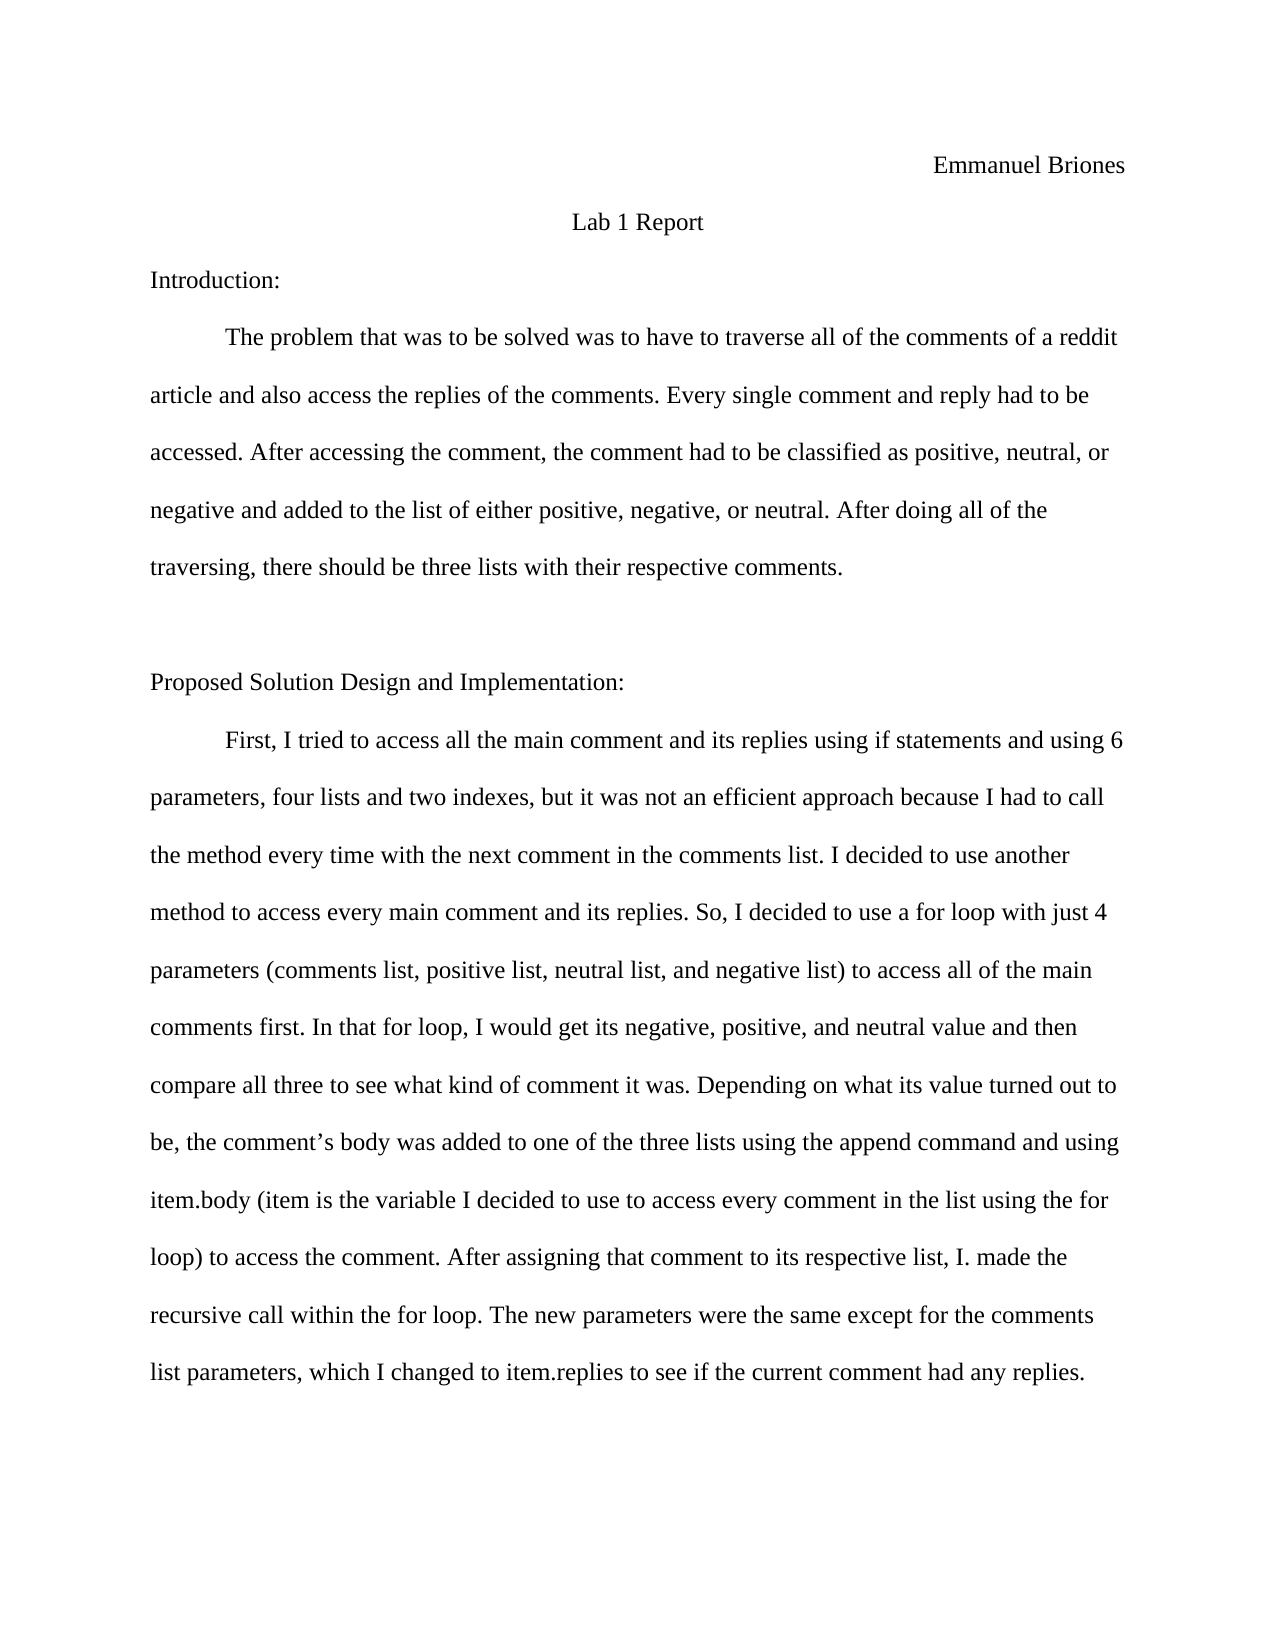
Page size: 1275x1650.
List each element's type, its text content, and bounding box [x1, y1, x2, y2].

text Emmanuel Briones [150, 150, 1125, 179]
text Introduction: [150, 265, 1125, 294]
text Lab 1 Report [150, 207, 1125, 236]
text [150, 725, 1125, 1386]
text Proposed Solution Design and Implementation: [150, 667, 1125, 696]
text The problem that was to be solved was to have to traverse all of the comments of a reddit article and also access the replies of the comments. Every single comment and reply had to be accessed. After accessing the comment, the comment had to be classified as positive, neutral, or negative and added to the list of either positive, negative, or neutral. After doing all of the traversing, there should be three lists with their respective comments. [150, 322, 1125, 581]
